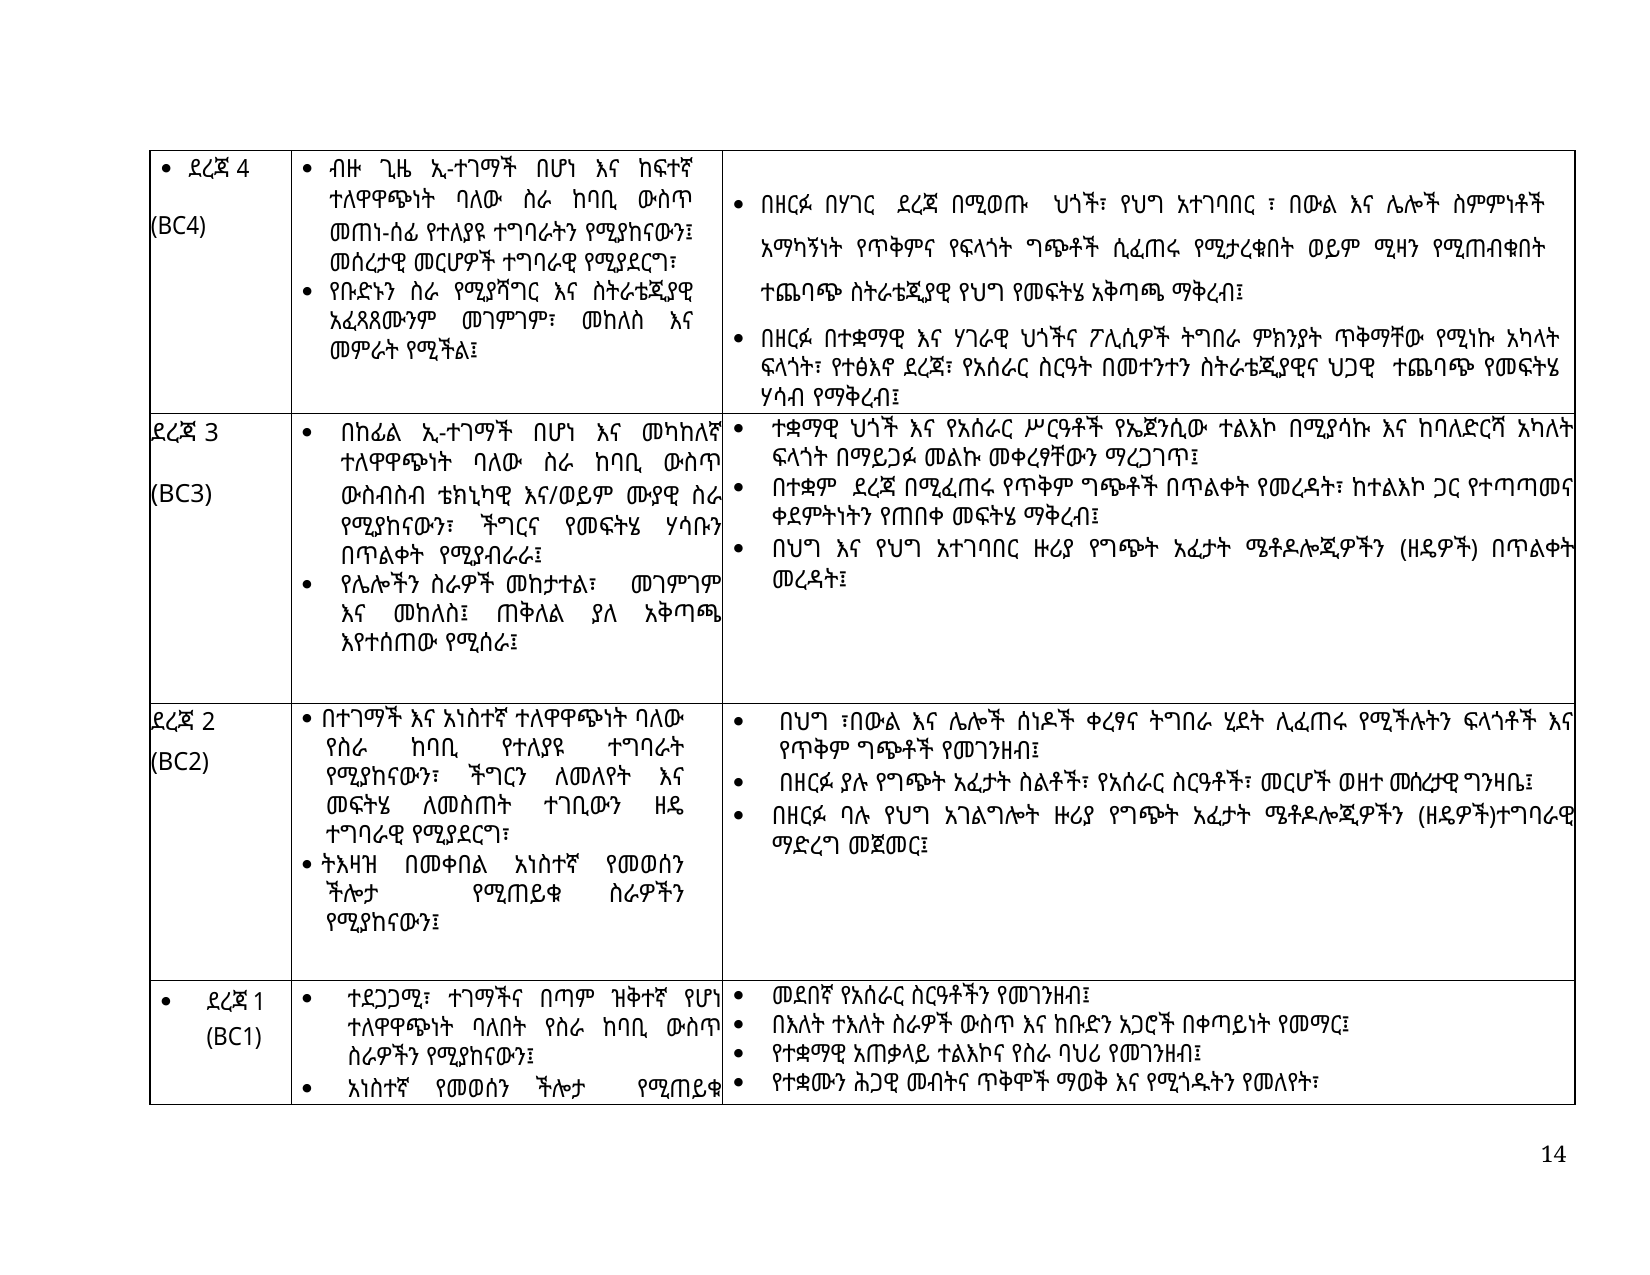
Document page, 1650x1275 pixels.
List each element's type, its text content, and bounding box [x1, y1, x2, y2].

table_cell በዘርፉ በሃገር ደረጃ በሚወጡ ህጎች፣ የህግ አተገባበር ፣ በውል እና ሌሎች ስምምነቶች አማካኝነት የጥቅምና የፍላጎት ግጭቶች ሲፈጠሩ የሚታረቁበት ወይም ሚዛን የሚጠብቁበት ተጨባጭ ስትራቴጂያዊ የህግ የመፍትሄ አቅጣጫ ማቅረብ፤ በዘርፉ በተቋማዊ እና ሃገራዊ ህጎችና ፖሊሲዎች ትግበራ ምክንያት ጥቅማቸው የሚነኩ አካላት ፍላጎት፣ የተፅእኖ ደረጃ፣ የአሰራር ስርዓት በመተንተን ስትራቴጂያዊና ህጋዊ ተጨባጭ የመፍትሄ ሃሳብ የማቅረብ፤ [723, 151, 1574, 413]
table_cell ደረጃ 3 (BC3) [151, 414, 291, 703]
table_cell ደረጃ1 (BC1) [151, 981, 291, 1104]
table_cell በተገማች እና አነስተኛ ተለዋዋጭነት ባለው የስራ ከባቢ የተለያዩ ተግባራት የሚያከናውን፣ ችግርን ለመለየት እና መፍትሄ ለመስጠት ተገቢውን ዘዴ ተግባራዊ የሚያደርግ፣ ትእዛዝ በመቀበል አነስተኛ የመወሰን ችሎታ የሚጠይቁ ስራዎችን የሚያከናውን፤ [292, 704, 722, 980]
table_cell በከፊል ኢ-ተገማች በሆነ እና መካከለኛ ተለዋዋጭነት ባለው ስራ ከባቢ ውስጥ ውስብስብ ቴክኒካዊ እና/ወይም ሙያዊ ስራ የሚያከናውን፣ ችግርና የመፍትሄ ሃሳቡን በጥልቀት የሚያብራራ፤ የሌሎችን ስራዎች መከታተል፣ መገምገም እና መከለስ፤ ጠቅለል ያለ አቅጣጫ እየተሰጠው የሚሰራ፤ [292, 414, 722, 703]
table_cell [723, 981, 1574, 1104]
table_cell ተቋማዊ ህጎች እና የአሰራር ሥርዓቶች የኤጀንሲው ተልእኮ በሚያሳኩ እና ከባለድርሻ አካለት ፍላጎት በማይጋፉ መልኩ መቀረፃቸውን ማረጋገጥ፤ በተቋም ደረጃ በሚፈጠሩ የጥቅም ግጭቶች በጥልቀት የመረዳት፣ ከተልእኮ ጋር የተጣጣመና ቀደምትነትን የጠበቀ መፍትሄ ማቅረብ፤ በህግ እና የህግ አተገባበር ዙሪያ የግጭት አፈታት ሜቶዶሎጂዎችን (ዘዴዎች) በጥልቀት መረዳት፤ [723, 414, 1574, 703]
table_cell በህግ ፣በውል እና ሌሎች ሰነዶች ቀረፃና ትግበራ ሂደት ሊፈጠሩ የሚችሉትን ፍላጎቶች እና የጥቅም ግጭቶች የመገንዘብ፤ በዘርፉ ያሉ የግጭት አፈታት ስልቶች፣ የአሰራር ስርዓቶች፣ መርሆች ወዘተ መሰረታዊ ግንዛቤ፤ በዘርፉ ባሉ የህግ አገልግሎት ዙሪያ የግጭት አፈታት ሜቶዶሎጂዎችን (ዘዴዎች)ተግባራዊ ማድረግ መጀመር፤ [723, 704, 1574, 980]
table_cell ደረጃ 2 (BC2) [151, 704, 291, 980]
table_cell ብዙ ጊዜ ኢ-ተገማች በሆነ እና ከፍተኛ ተለዋዋጭነት ባለው ስራ ከባቢ ውስጥ መጠነ-ሰፊ የተለያዩ ተግባራትን የሚያከናውን፤ መሰረታዊ መርሆዎች ተግባራዊ የሚያደርግ፣ የቡድኑን ስራ የሚያሻግር እና ስትራቴጂያዊ አፈጻጸሙንም መገምገም፣ መከለስ እና መምራት የሚችል፤ [292, 151, 722, 413]
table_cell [292, 981, 722, 1104]
table_cell ደረጃ 4 (BC4) [151, 151, 291, 413]
